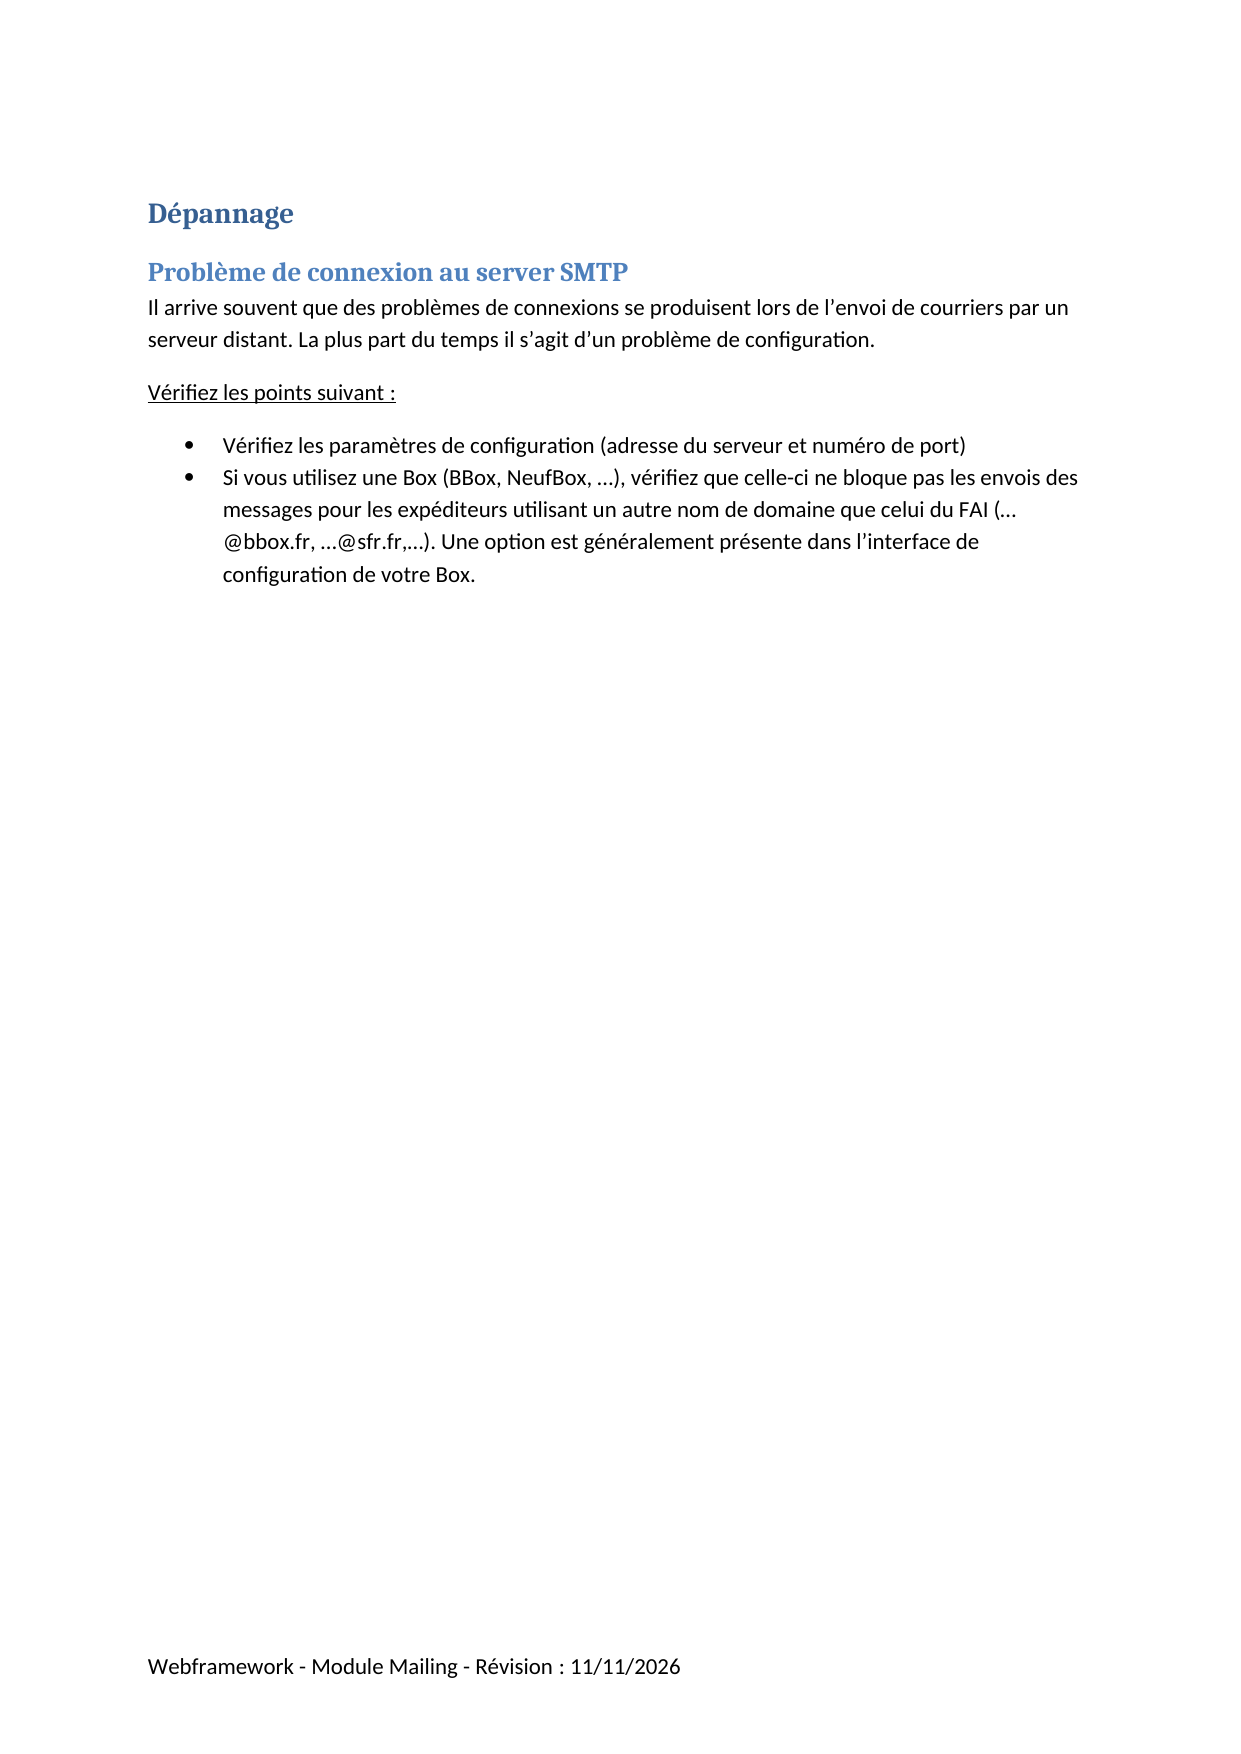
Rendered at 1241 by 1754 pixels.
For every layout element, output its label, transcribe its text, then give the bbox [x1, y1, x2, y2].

list Vérifiez les paramètres de configuration (adresse du serveur et numéro de port) [185, 431, 1093, 459]
text Vérifiez les points suivant : [148, 378, 1093, 406]
subtitle Dépannage [148, 198, 1093, 231]
list Si vous utilisez une Box (BBox, NeufBox, …), vérifiez que celle-ci ne bloque pas les envois des messages pour les expéditeurs utilisant un autre nom de domaine que celui du FAI (…@bbox.fr, …@sfr.fr,…). Une option est généralement présente dans l’interface de configuration de votre Box. [185, 463, 1093, 588]
subtitle Problème de connexion au server SMTP [148, 257, 1093, 288]
text Il arrive souvent que des problèmes de connexions se produisent lors de l’envoi de courriers par un serveur distant. La plus part du temps il s’agit d’un problème de configuration. [148, 293, 1093, 353]
